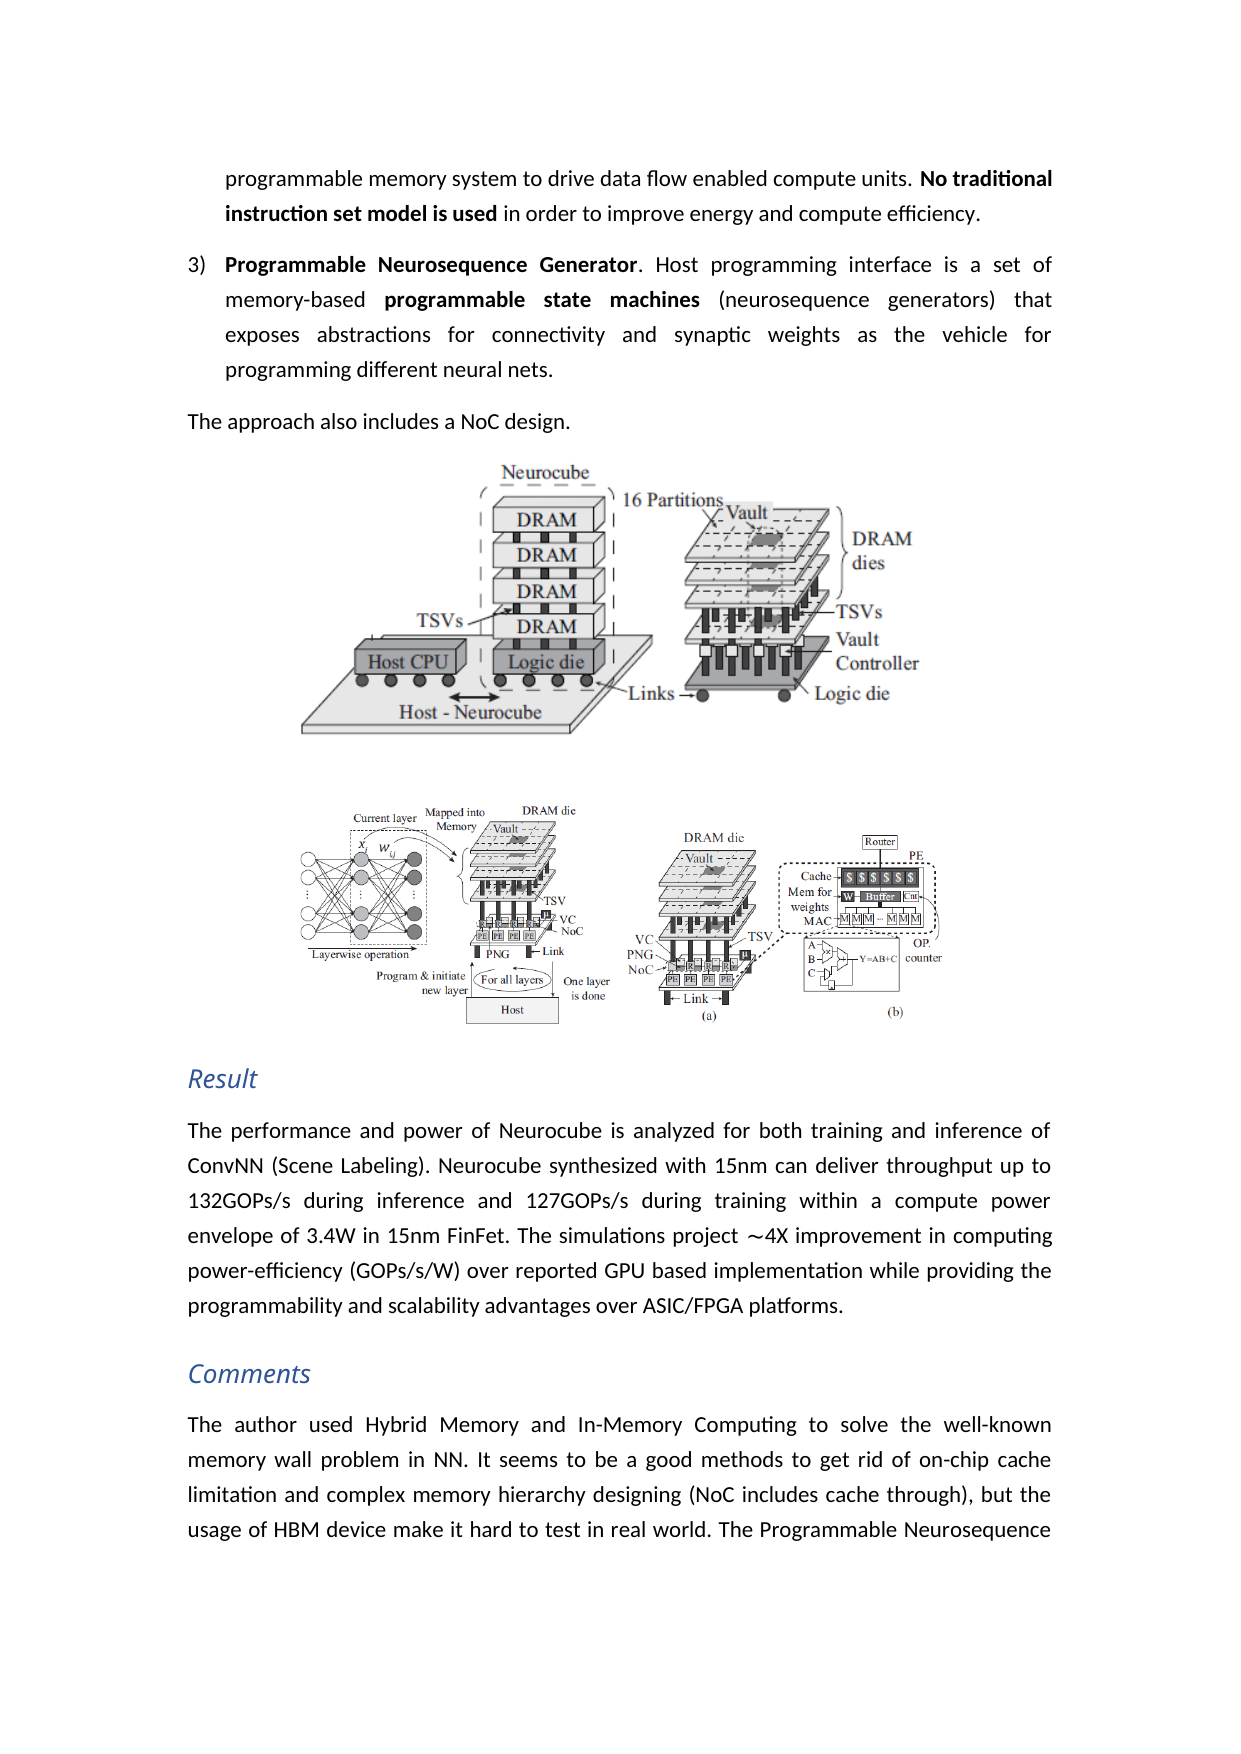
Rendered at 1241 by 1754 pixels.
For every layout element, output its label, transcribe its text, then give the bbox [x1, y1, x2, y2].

picture [291, 800, 950, 1027]
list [187, 162, 1053, 229]
text The performance and power of Neurocube is analyzed for both training and inference of ConvNN (Scene Labeling). Neurocube synthesized with 15nm can deliver throughput up to 132GOPs/s during inference and 127GOPs/s during training within a compute power envelope of 3.4W in 15nm FinFet. The simulations project ∼4X improvement in computing power-efficiency (GOPs/s/W) over reported GPU based implementation while providing the programmability and scalability advantages over ASIC/FPGA platforms. [187, 1114, 1053, 1322]
text Result [187, 1046, 1053, 1111]
picture [289, 456, 951, 754]
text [187, 1408, 1053, 1546]
list Programmable Neurosequence Generator. Host programming interface is a set of memory-based programmable state machines (neurosequence generators) that exposes abstractions for connectivity and synaptic weights as the vehicle for programming different neural nets. [187, 248, 1053, 386]
text Comments [187, 1341, 1053, 1406]
text The approach also includes a NoC design. [187, 405, 1053, 437]
